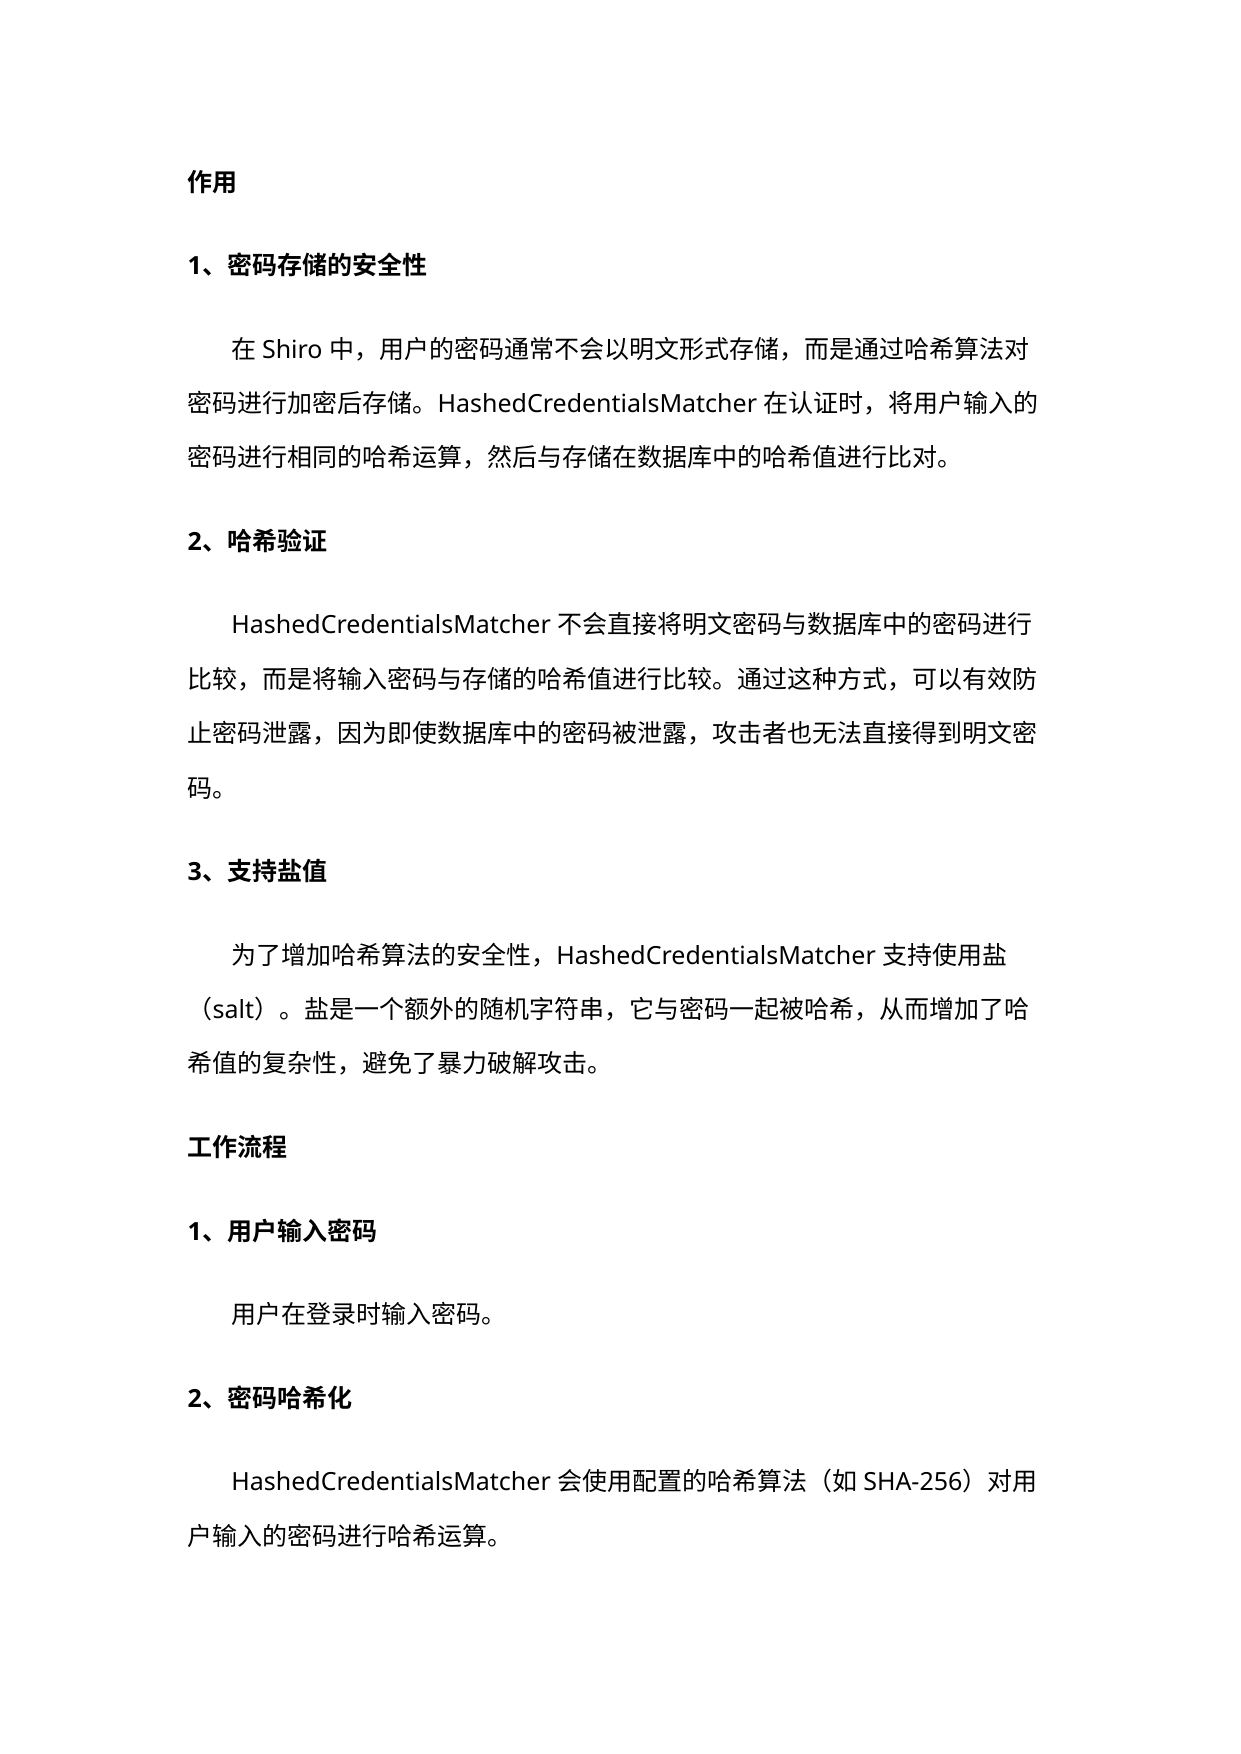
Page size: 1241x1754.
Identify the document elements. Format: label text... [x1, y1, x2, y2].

subtitle 3、支持盐值 [187, 852, 1053, 888]
text HashedCredentialsMatcher 会使用配置的哈希算法（如 SHA-256）对用户输入的密码进行哈希运算。 [187, 1462, 1053, 1552]
text 用户在登录时输入密码。 [187, 1294, 1053, 1331]
subtitle 作用 [187, 162, 1053, 198]
text 在 Shiro 中，用户的密码通常不会以明文形式存储，而是通过哈希算法对密码进行加密后存储。HashedCredentialsMatcher 在认证时，将用户输入的密码进行相同的哈希运算，然后与存储在数据库中的哈希值进行比对。 [187, 329, 1053, 474]
subtitle 1、密码存储的安全性 [187, 246, 1053, 282]
subtitle 2、密码哈希化 [187, 1378, 1053, 1414]
text 为了增加哈希算法的安全性，HashedCredentialsMatcher 支持使用盐（salt）。盐是一个额外的随机字符串，它与密码一起被哈希，从而增加了哈希值的复杂性，避免了暴力破解攻击。 [187, 935, 1053, 1080]
text HashedCredentialsMatcher 不会直接将明文密码与数据库中的密码进行比较，而是将输入密码与存储的哈希值进行比较。通过这种方式，可以有效防止密码泄露，因为即使数据库中的密码被泄露，攻击者也无法直接得到明文密码。 [187, 605, 1053, 804]
subtitle 1、用户输入密码 [187, 1211, 1053, 1247]
subtitle 2、哈希验证 [187, 521, 1053, 558]
subtitle 工作流程 [187, 1127, 1053, 1164]
